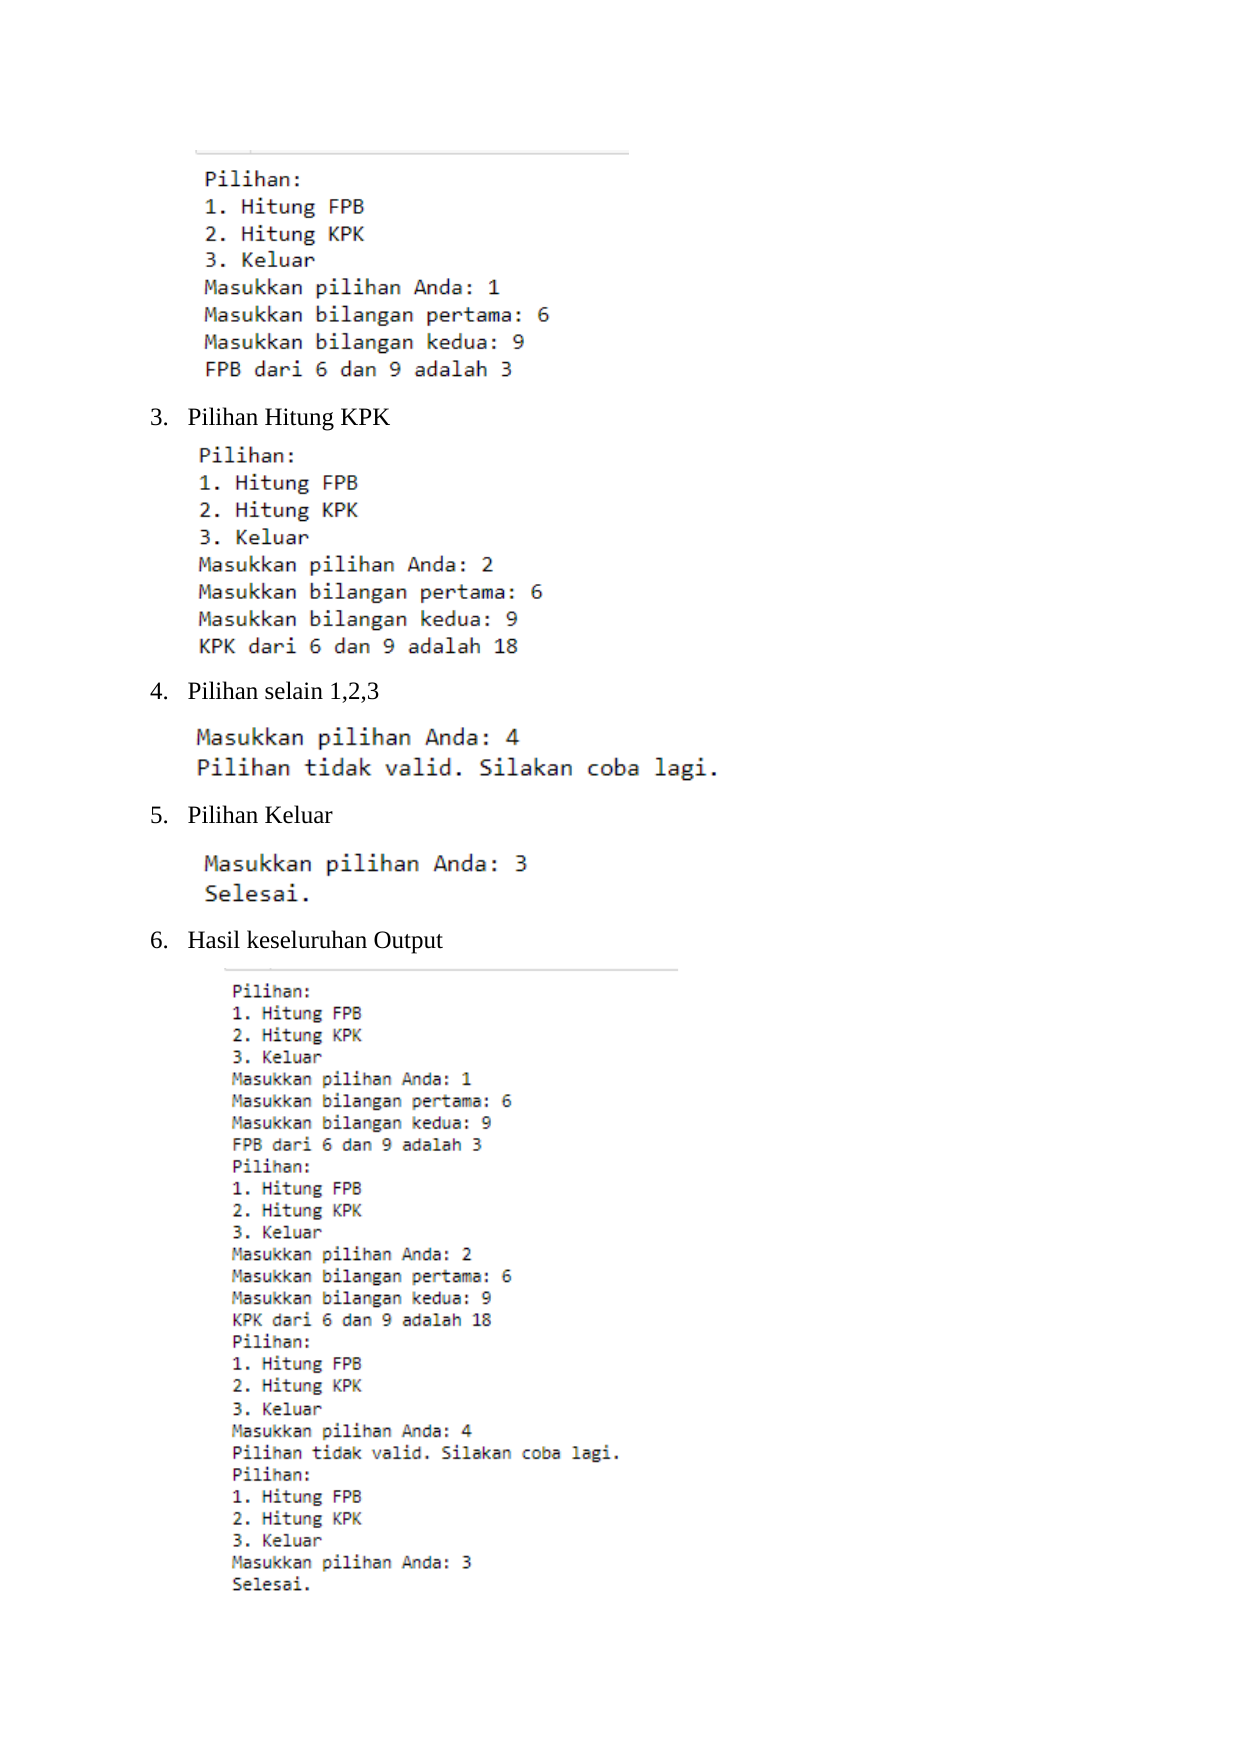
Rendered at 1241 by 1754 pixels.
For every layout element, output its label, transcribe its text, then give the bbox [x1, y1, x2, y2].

list Hasil keseluruhan Output [150, 925, 1090, 954]
picture [187, 719, 730, 787]
picture [187, 444, 603, 662]
picture [187, 150, 629, 388]
picture [187, 968, 679, 1600]
picture [187, 843, 546, 911]
list Pilihan selain 1,2,3 [150, 676, 1090, 705]
list Pilihan Keluar [150, 801, 1090, 829]
list Pilihan Hitung KPK [150, 402, 1090, 430]
